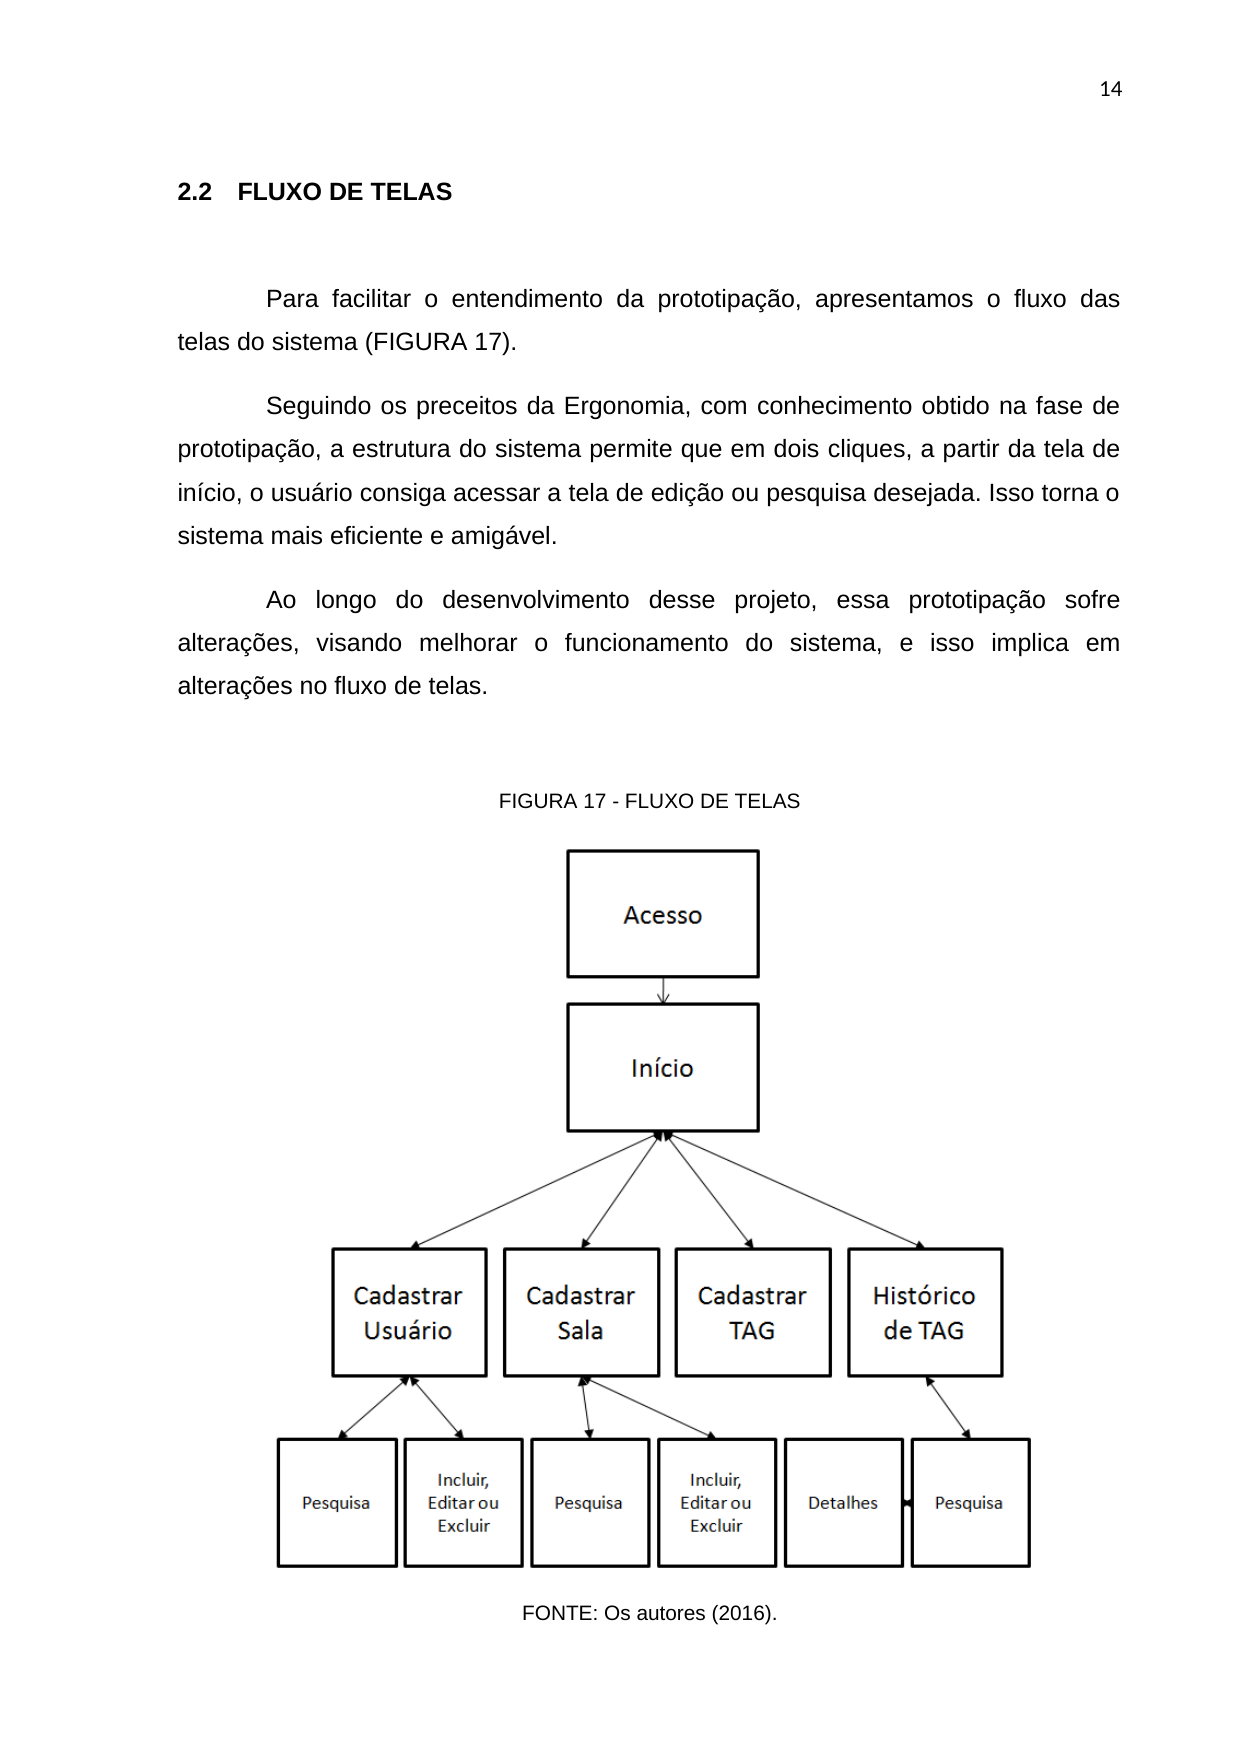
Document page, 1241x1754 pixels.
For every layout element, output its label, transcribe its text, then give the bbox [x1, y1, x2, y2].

picture [244, 833, 1055, 1581]
text FONTE: Os autores (2016). [177, 1601, 1122, 1625]
text FIGURA 17 - FLUXO DE TELAS [177, 789, 1122, 813]
subtitle FLUXO DE TELAS [177, 177, 1122, 206]
text Para facilitar o entendimento da prototipação, apresentamos o fluxo das telas do sistema (FIGURA 17). [177, 284, 1122, 356]
text Seguindo os preceitos da Ergonomia, com conhecimento obtido na fase de prototipação, a estrutura do sistema permite que em dois cliques, a partir da tela de início, o usuário consiga acessar a tela de edição ou pesquisa desejada. Isso torna o sistema mais eficiente e amigável. [177, 391, 1122, 549]
text Ao longo do desenvolvimento desse projeto, essa prototipação sofre alterações, visando melhorar o funcionamento do sistema, e isso implica em alterações no fluxo de telas. [177, 585, 1122, 700]
